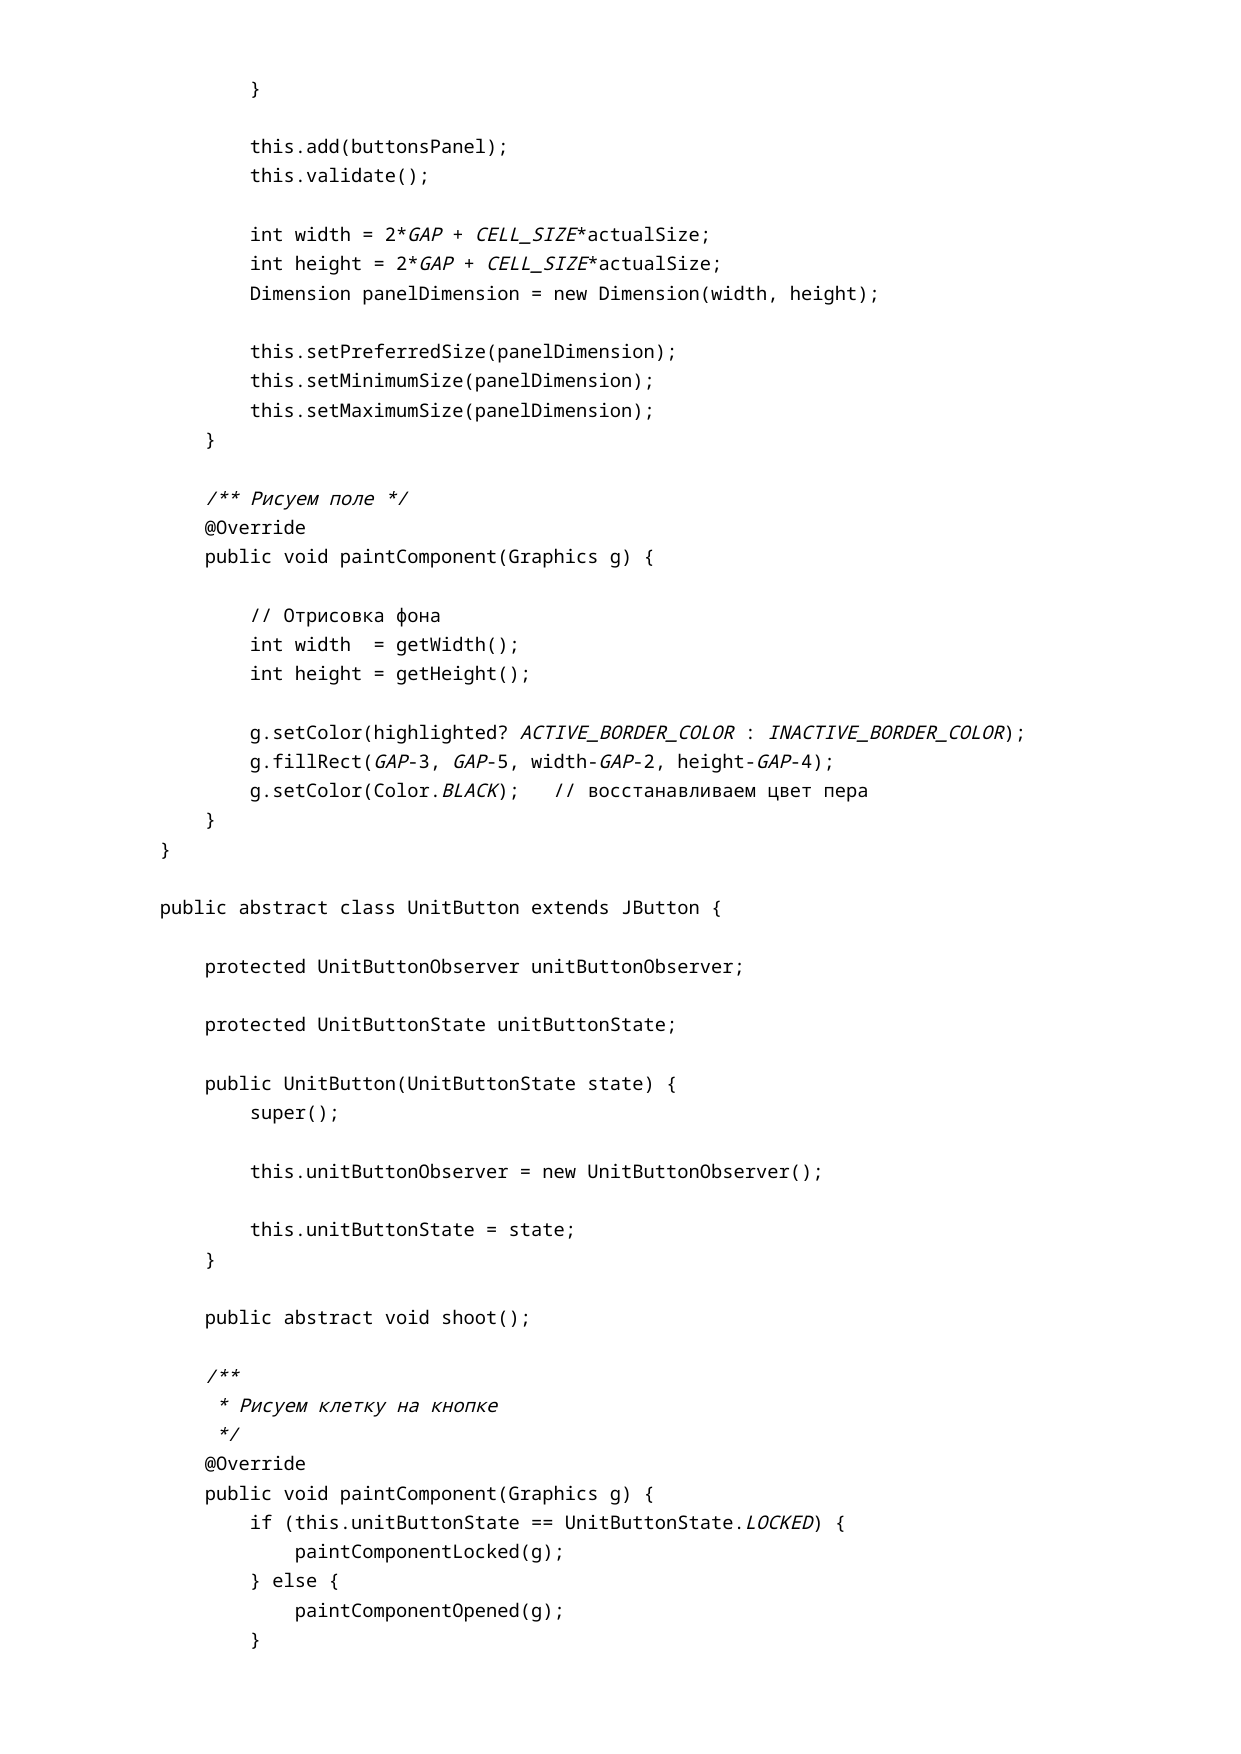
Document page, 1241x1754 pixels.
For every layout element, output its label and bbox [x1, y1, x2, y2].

text [159, 894, 1165, 1652]
text [159, 75, 1165, 862]
